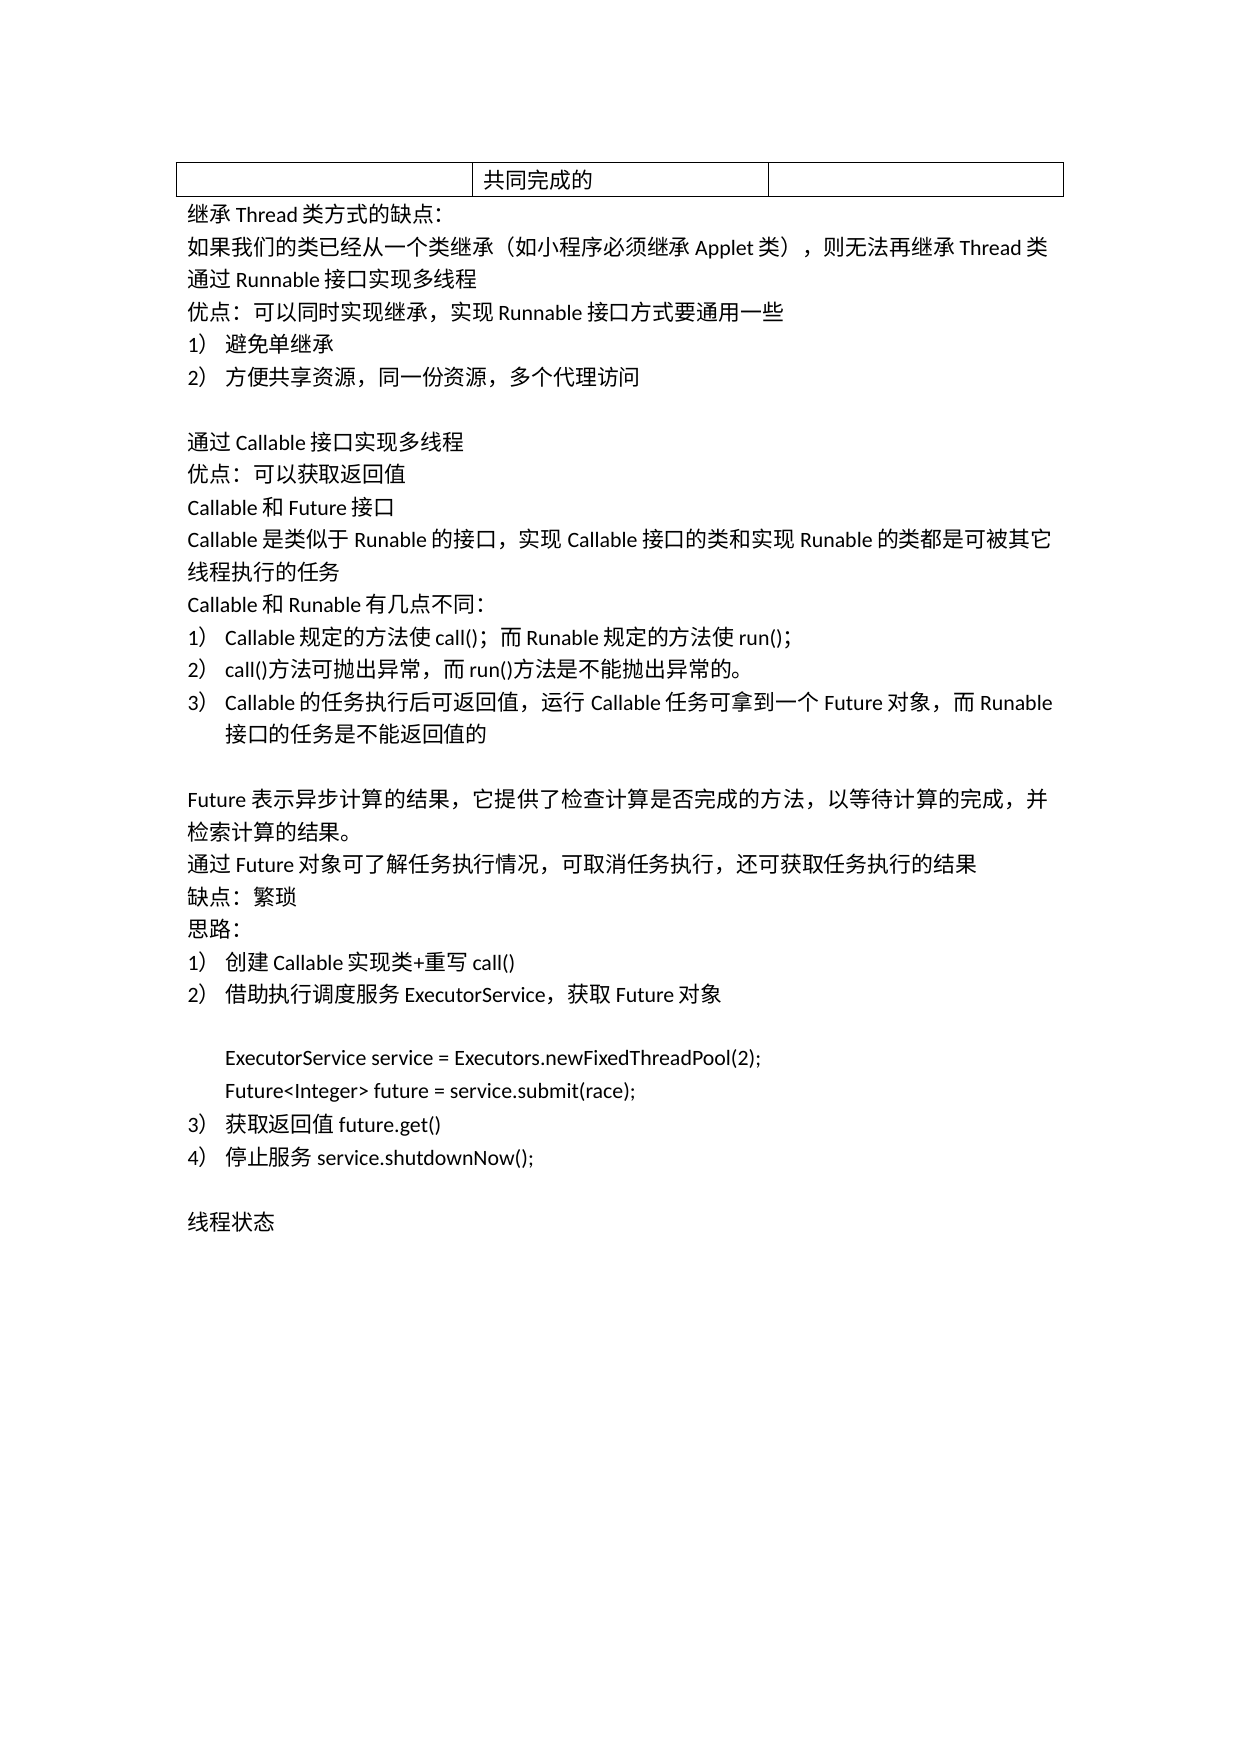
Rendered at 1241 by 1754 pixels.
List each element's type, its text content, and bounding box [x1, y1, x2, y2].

text 优点：可以获取返回值 [187, 457, 1053, 489]
list call()方法可抛出异常，而run()方法是不能抛出异常的。 [187, 652, 1053, 684]
list Callable的任务执行后可返回值，运行Callable任务可拿到一个Future对象，而Runable接口的任务是不能返回值的 [187, 684, 1053, 749]
list Future<Integer> future = service.submit(race); [225, 1074, 1053, 1107]
text Future表示异步计算的结果，它提供了检查计算是否完成的方法，以等待计算的完成，并检索计算的结果。 [187, 782, 1053, 847]
table_cell 包含关系 [177, 163, 472, 196]
list 避免单继承 [187, 327, 1053, 359]
text Callable是类似于Runable的接口，实现Callable接口的类和实现Runable的类都是可被其它线程执行的任务 [187, 522, 1053, 587]
list 创建Callable实现类+重写call() [187, 944, 1053, 977]
text 继承Thread类方式的缺点： [187, 197, 1053, 229]
text 优点：可以同时实现继承，实现Runnable接口方式要通用一些 [187, 294, 1053, 327]
text 通过Future对象可了解任务执行情况，可取消任务执行，还可获取任务执行的结果 [187, 847, 1053, 879]
text Callable和Future接口 [187, 489, 1053, 522]
list 获取返回值future.get() [187, 1107, 1053, 1139]
text 通过Callable 接口实现多线程 [187, 424, 1053, 457]
list 停止服务service.shutdownNow(); [187, 1139, 1053, 1172]
text 线程状态 [187, 1204, 1053, 1237]
list Callable规定的方法使call()；而Runable规定的方法使run()； [187, 619, 1053, 652]
text 如果我们的类已经从一个类继承（如小程序必须继承Applet类），则无法再继承Thread类 [187, 229, 1053, 262]
list 方便共享资源，同一份资源，多个代理访问 [187, 359, 1053, 392]
text Callable和Runable有几点不同： [187, 587, 1053, 619]
text 思路： [187, 912, 1053, 944]
text 缺点：繁琐 [187, 879, 1053, 912]
list ExecutorService service = Executors.newFixedThreadPool(2); [225, 1042, 1053, 1074]
text 通过Runnable接口实现多线程 [187, 262, 1053, 294]
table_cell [769, 163, 1063, 196]
list 借助执行调度服务ExecutorService，获取Future对象 [187, 977, 1053, 1009]
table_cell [473, 163, 768, 196]
